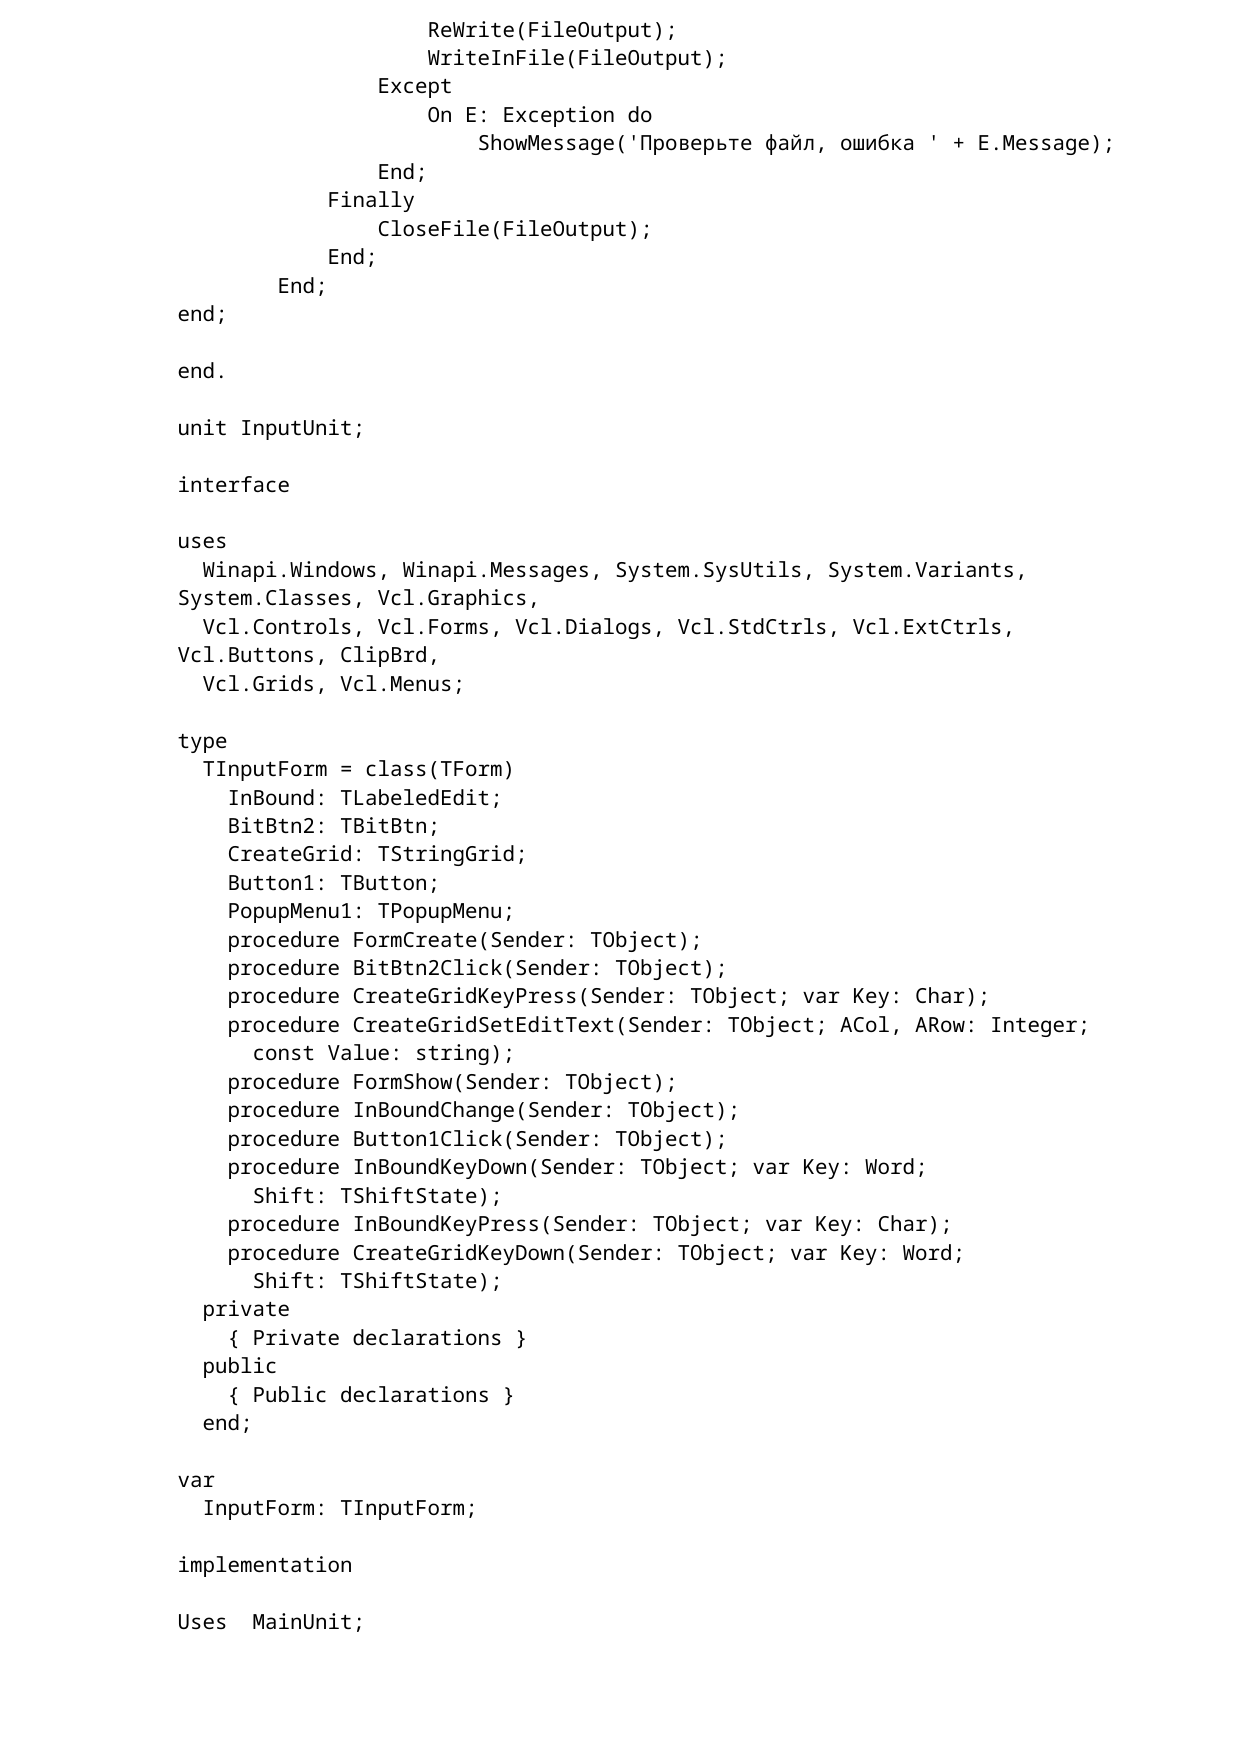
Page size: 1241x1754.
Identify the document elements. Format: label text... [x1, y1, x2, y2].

text End; [177, 271, 1152, 299]
text private [177, 1294, 1152, 1323]
text End; [177, 242, 1152, 271]
text procedure FormCreate(Sender: TObject); [177, 925, 1152, 953]
text Shift: TShiftState); [177, 1181, 1152, 1209]
text End; [177, 157, 1152, 185]
text public [177, 1351, 1152, 1380]
text end; [177, 299, 1152, 328]
text implementation [177, 1550, 1152, 1579]
text Button1: TButton; [177, 868, 1152, 896]
text Uses MainUnit; [177, 1607, 1152, 1636]
text procedure Button1Click(Sender: TObject); [177, 1124, 1152, 1152]
text procedure CreateGridKeyPress(Sender: TObject; var Key: Char); [177, 982, 1152, 1010]
text { Public declarations } [177, 1380, 1152, 1408]
text procedure InBoundKeyDown(Sender: TObject; var Key: Word; [177, 1152, 1152, 1181]
text procedure CreateGridSetEditText(Sender: TObject; ACol, ARow: Integer; [177, 1010, 1152, 1038]
text TInputForm = class(TForm) [177, 754, 1152, 783]
text InputForm: TInputForm; [177, 1493, 1152, 1522]
text ReWrite(FileOutput); [177, 15, 1152, 43]
text On E: Exception do [177, 100, 1152, 128]
text Vcl.Grids, Vcl.Menus; [177, 669, 1152, 697]
text procedure CreateGridKeyDown(Sender: TObject; var Key: Word; [177, 1238, 1152, 1266]
text CloseFile(FileOutput); [177, 214, 1152, 242]
text InBound: TLabeledEdit; [177, 783, 1152, 811]
text CreateGrid: TStringGrid; [177, 839, 1152, 868]
text PopupMenu1: TPopupMenu; [177, 896, 1152, 925]
text uses [177, 527, 1152, 555]
text Finally [177, 185, 1152, 214]
text unit InputUnit; [177, 413, 1152, 441]
text interface [177, 470, 1152, 498]
text Winapi.Windows, Winapi.Messages, System.SysUtils, System.Variants, System.Classes, Vcl.Graphics, [177, 555, 1152, 612]
text var [177, 1465, 1152, 1493]
text procedure FormShow(Sender: TObject); [177, 1067, 1152, 1095]
text end; [177, 1408, 1152, 1437]
text Except [177, 72, 1152, 100]
text BitBtn2: TBitBtn; [177, 811, 1152, 839]
text procedure BitBtn2Click(Sender: TObject); [177, 953, 1152, 982]
text const Value: string); [177, 1038, 1152, 1067]
text { Private declarations } [177, 1323, 1152, 1351]
text procedure InBoundChange(Sender: TObject); [177, 1095, 1152, 1124]
text type [177, 726, 1152, 754]
text Vcl.Controls, Vcl.Forms, Vcl.Dialogs, Vcl.StdCtrls, Vcl.ExtCtrls, Vcl.Buttons, ClipBrd, [177, 612, 1152, 669]
text procedure InBoundKeyPress(Sender: TObject; var Key: Char); [177, 1209, 1152, 1238]
text ShowMessage('Проверьте файл, ошибка ' + E.Message); [177, 128, 1152, 157]
text Shift: TShiftState); [177, 1266, 1152, 1294]
text WriteInFile(FileOutput); [177, 43, 1152, 72]
text end. [177, 356, 1152, 384]
